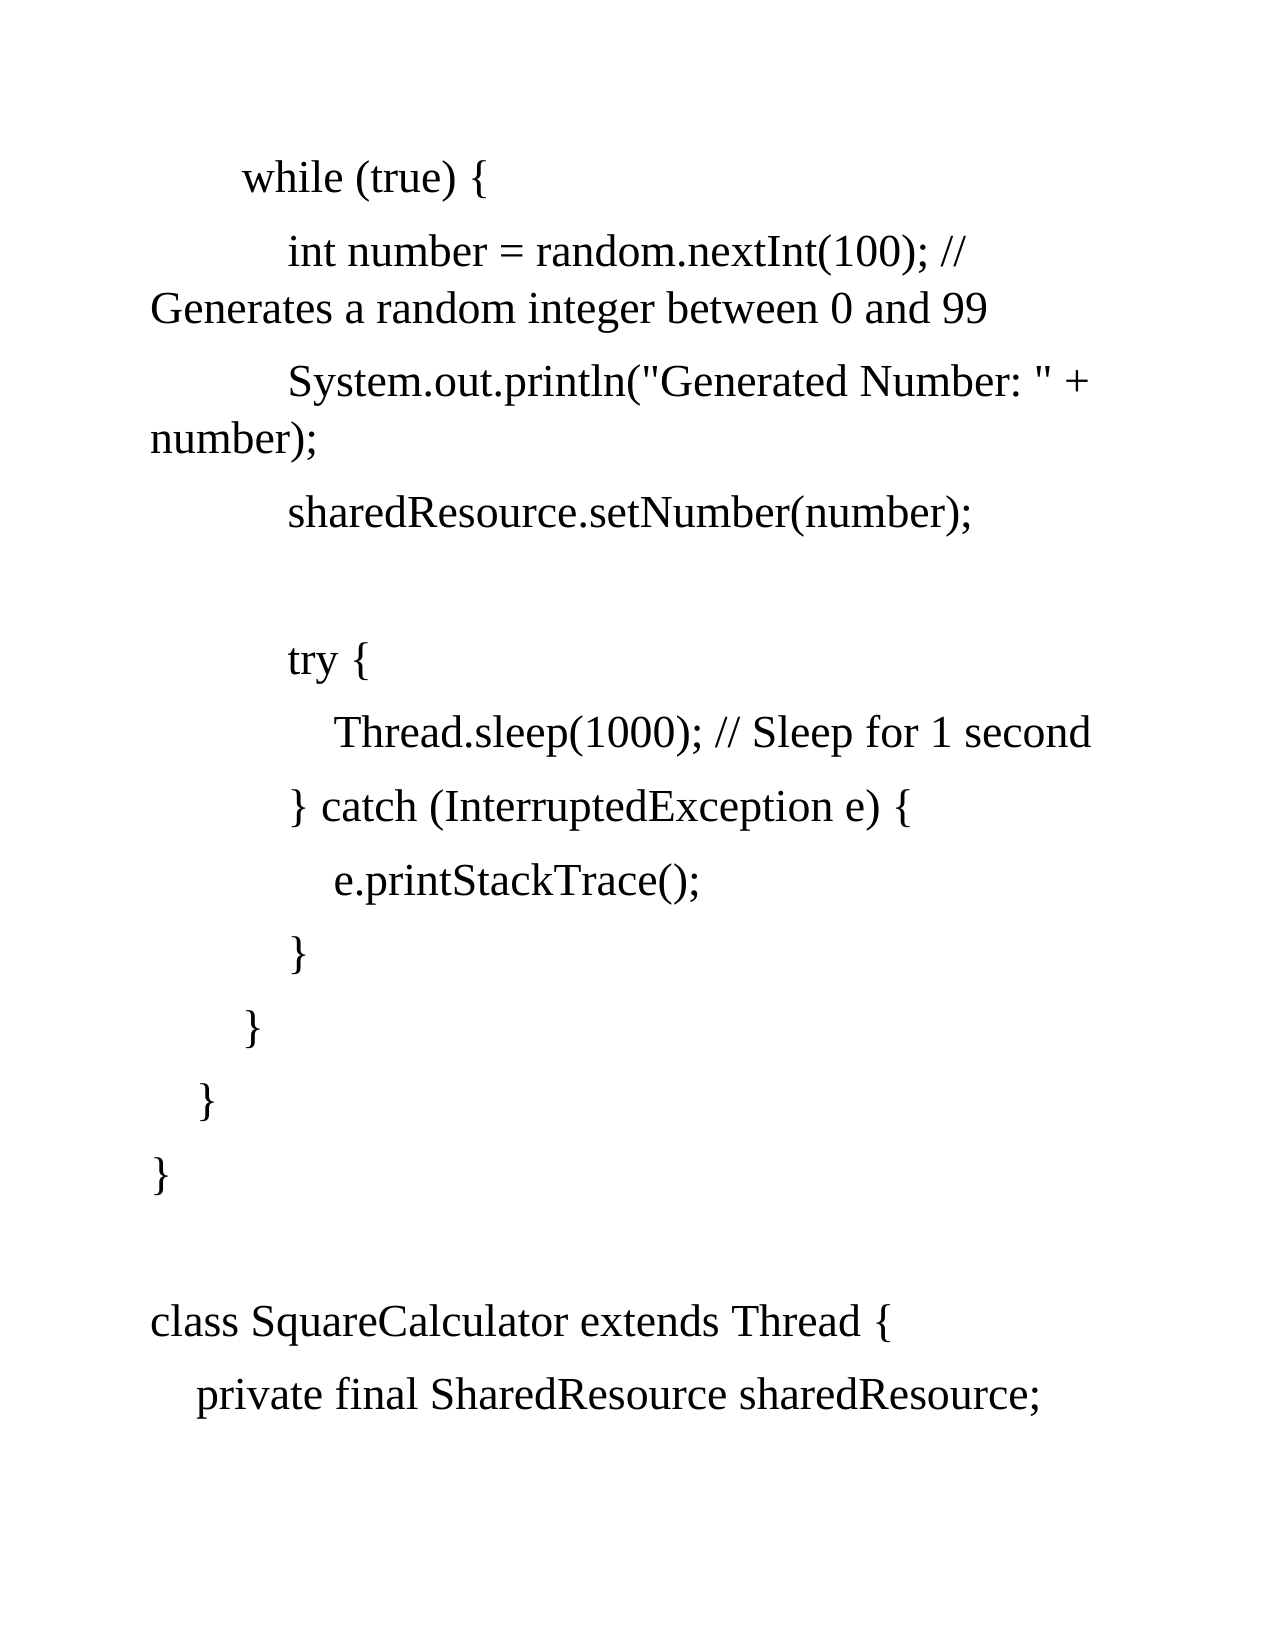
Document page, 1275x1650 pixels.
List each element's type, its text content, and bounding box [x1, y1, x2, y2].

text private final SharedResource sharedResource; [150, 1367, 1125, 1419]
text try { [150, 631, 1125, 684]
text } [150, 999, 1125, 1052]
text } [150, 1146, 1125, 1199]
text int number = random.nextInt(100); // Generates a random integer between 0 and 99 [150, 223, 1125, 333]
text } catch (InterruptedException e) { [150, 778, 1125, 831]
text } [150, 926, 1125, 978]
text e.printStackTrace(); [150, 852, 1125, 905]
text class SquareCalculator extends Thread { [150, 1293, 1125, 1346]
text System.out.println("Generated Number: " + number); [150, 354, 1125, 463]
text } [150, 1073, 1125, 1125]
text sharedResource.setNumber(number); [150, 484, 1125, 537]
text Thread.sleep(1000); // Sleep for 1 second [150, 705, 1125, 758]
text while (true) { [150, 150, 1125, 203]
